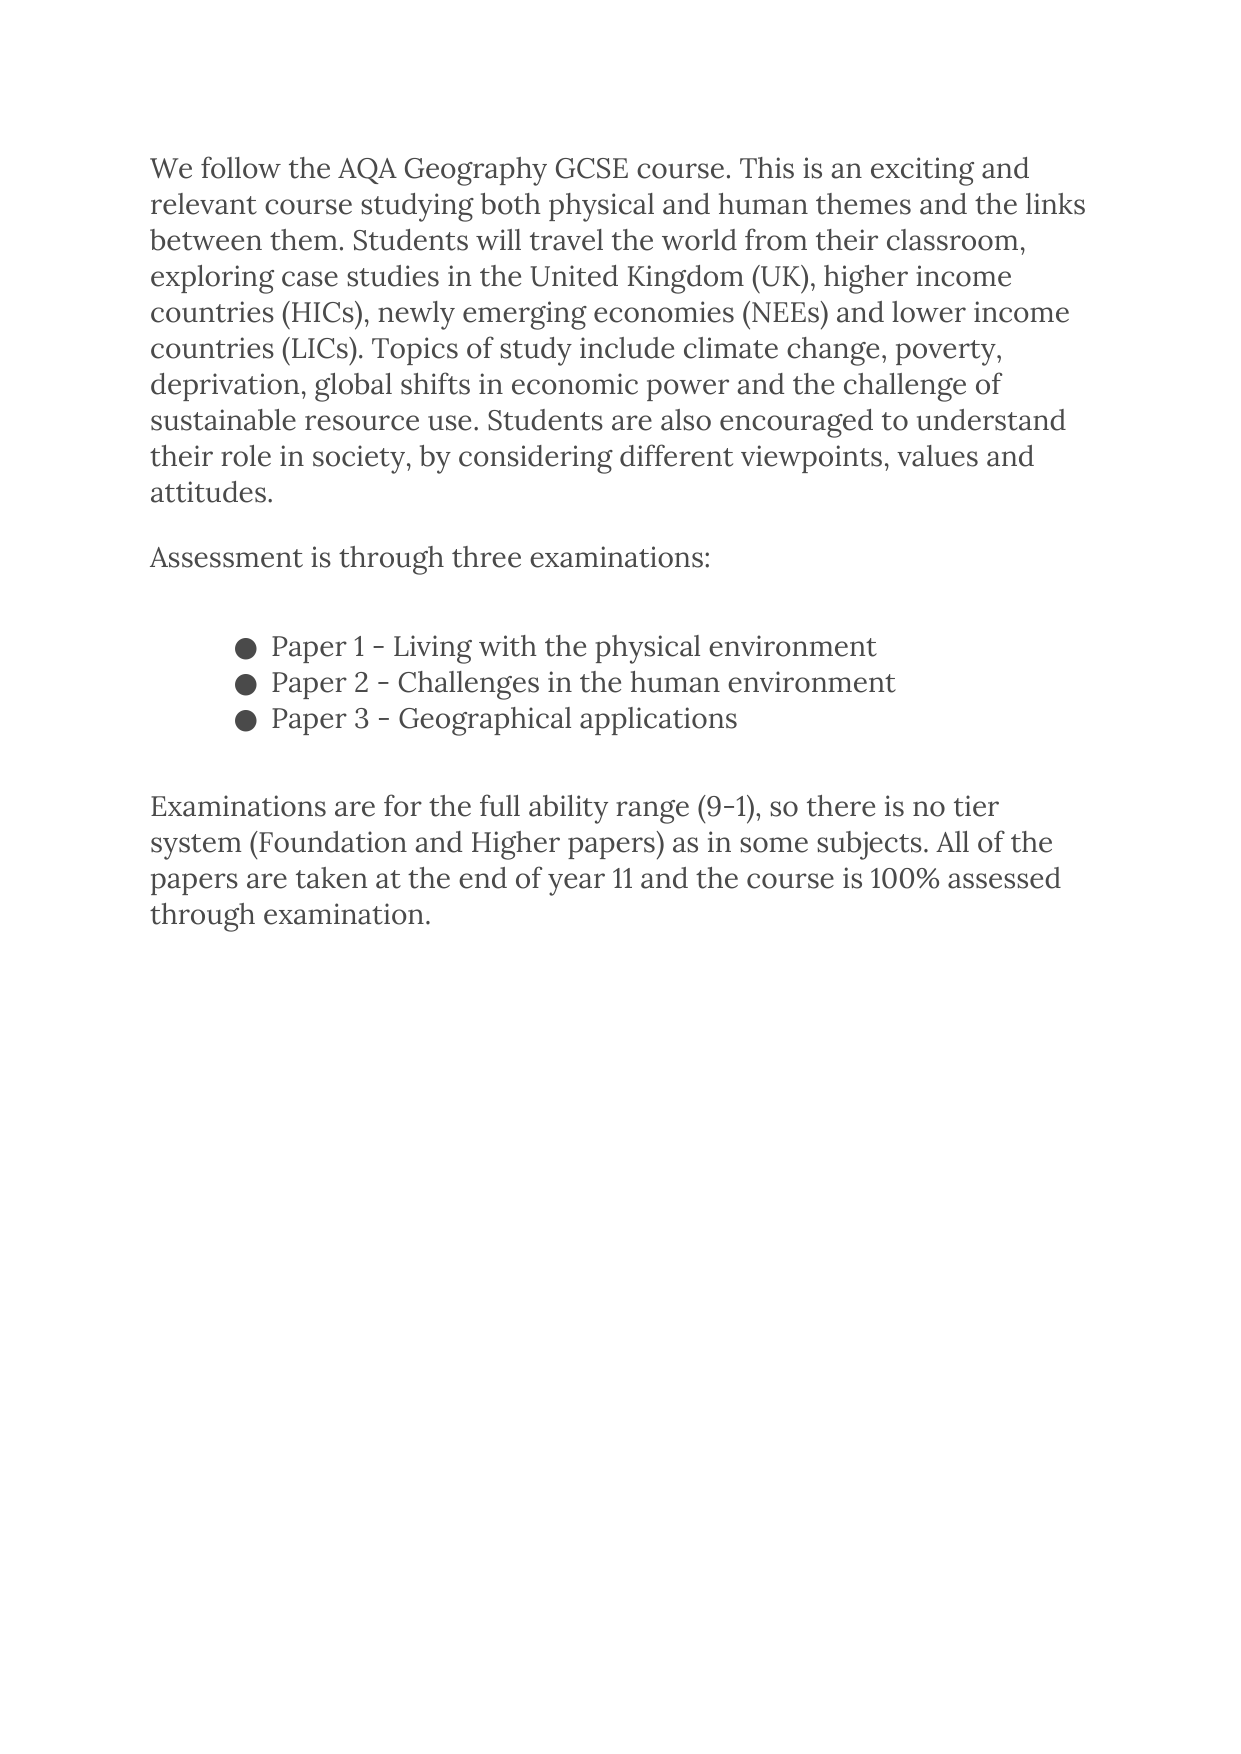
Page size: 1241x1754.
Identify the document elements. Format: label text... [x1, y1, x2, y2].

text Examinations are for the full ability range (9-1), so there is no tier system (Foundation and Higher papers) as in some subjects. All of the papers are taken at the end of year 11 and the course is 100% assessed through examination. [150, 788, 1090, 932]
text We follow the AQA Geography GCSE course. This is an exciting and relevant course studying both physical and human themes and the links between them. Students will travel the world from their classroom, exploring case studies in the United Kingdom (UK), higher income countries (HICs), newly emerging economies (NEEs) and lower income countries (LICs). Topics of study include climate change, poverty, deprivation, global shifts in economic power and the challenge of sustainable resource use. Students are also encouraged to understand their role in society, by considering different viewpoints, values and attitudes. [150, 150, 1090, 510]
list Paper 2 - Challenges in the human environment [233, 664, 1090, 700]
text Assessment is through three examinations: [150, 539, 1090, 576]
list Paper 3 - Geographical applications [233, 700, 1090, 736]
list Paper 1 - Living with the physical environment [233, 628, 1090, 664]
